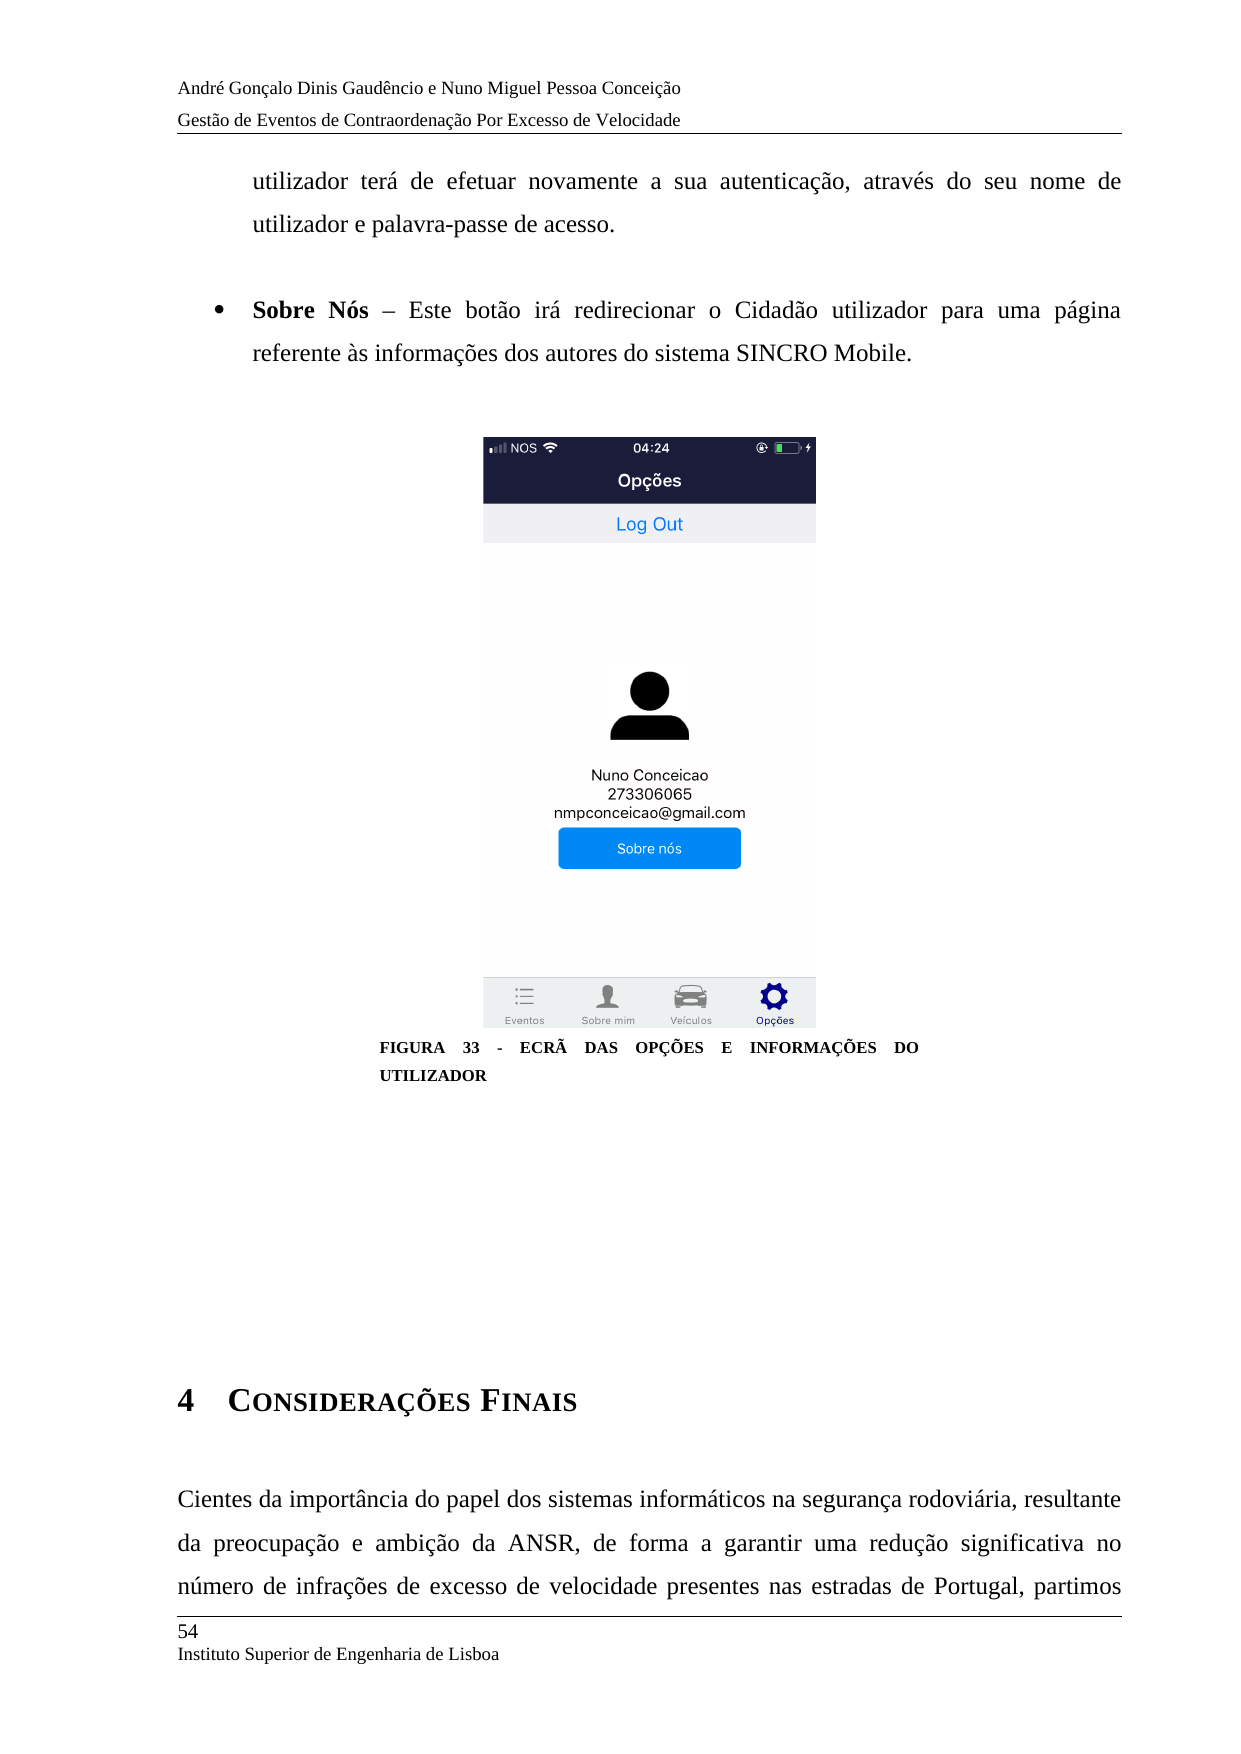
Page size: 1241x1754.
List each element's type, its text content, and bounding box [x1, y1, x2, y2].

list Sobre Nós – Este botão irá redirecionar o Cidadão utilizador para uma página referente às informações dos autores do sistema SINCRO Mobile. [215, 295, 1122, 367]
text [177, 1484, 1122, 1599]
picture [483, 437, 816, 1028]
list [215, 166, 1122, 238]
subtitle Considerações Finais [177, 1380, 1122, 1418]
